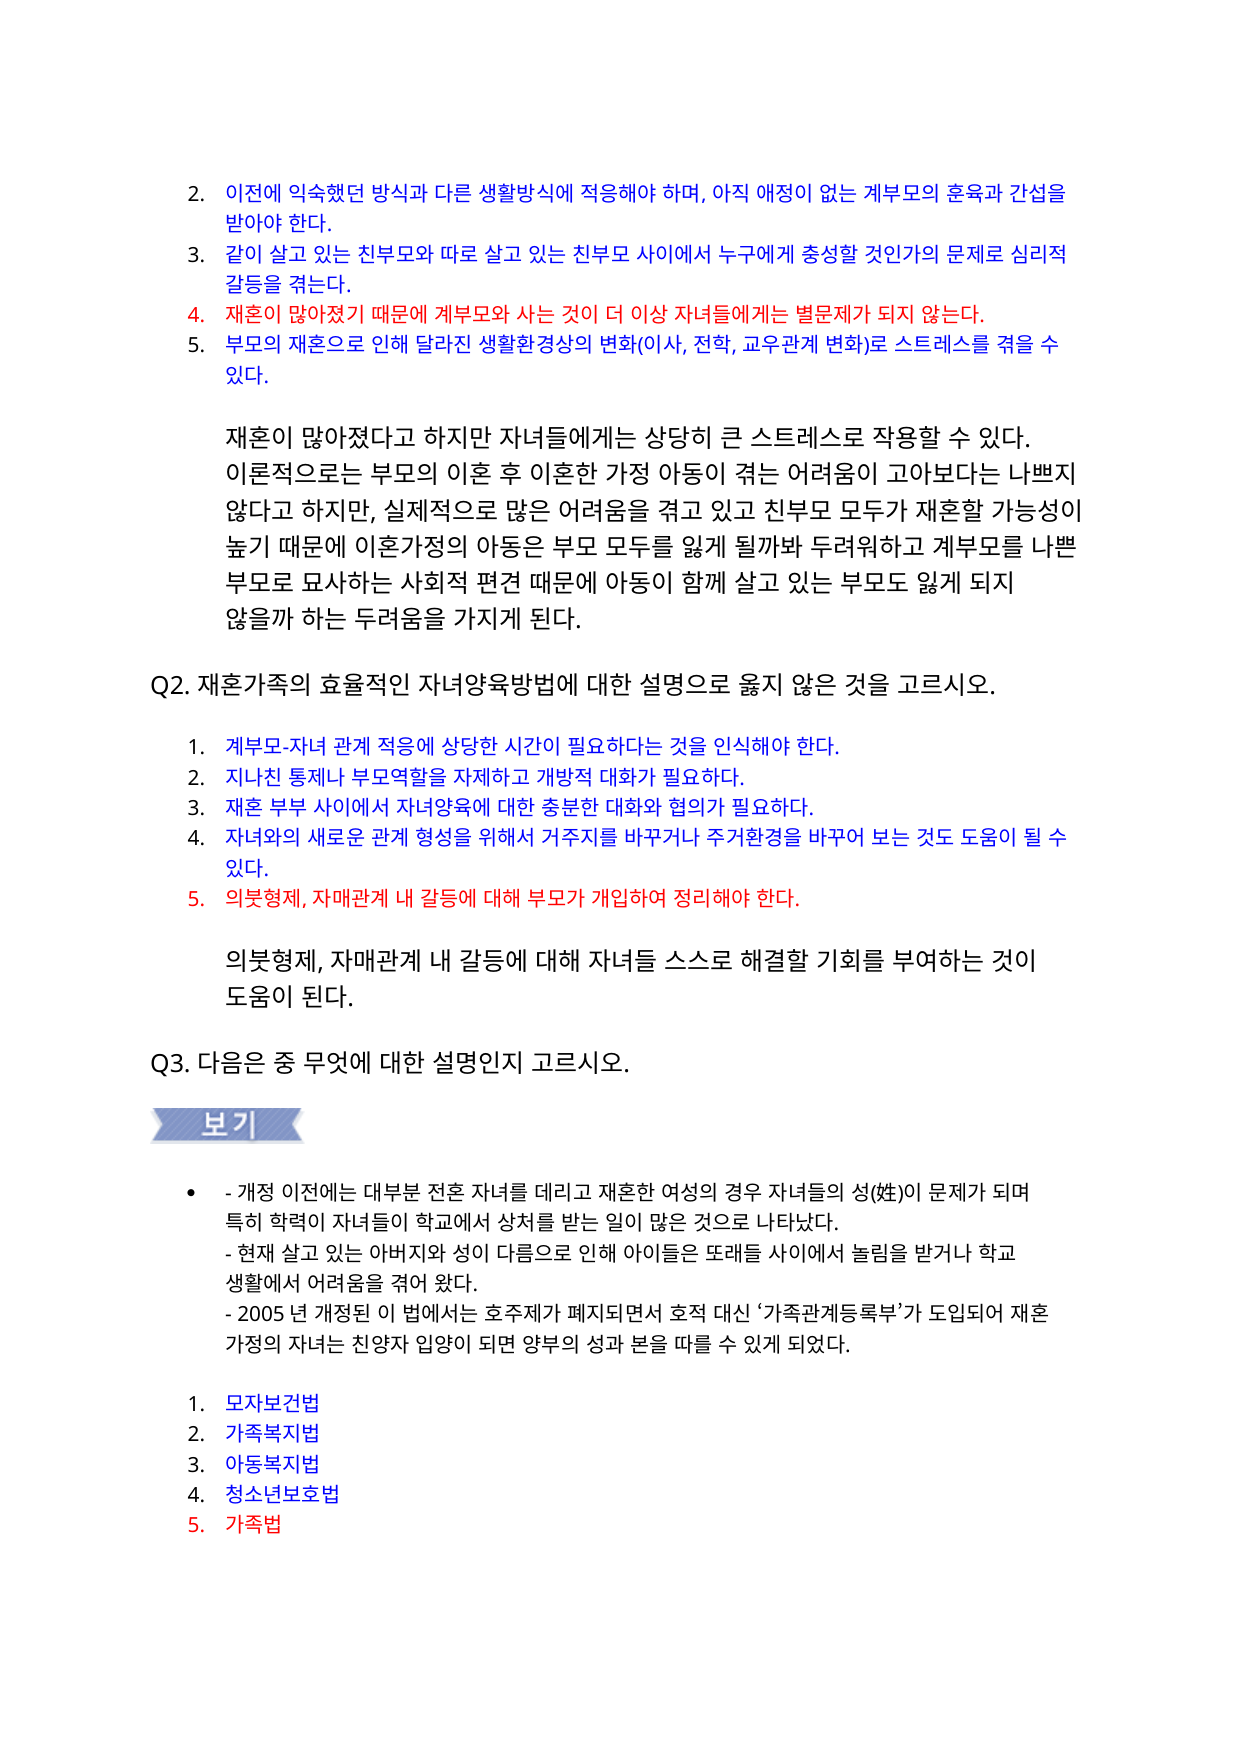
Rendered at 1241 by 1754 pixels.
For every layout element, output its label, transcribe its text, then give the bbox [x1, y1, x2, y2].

list 자녀와의 새로운 관계 형성을 위해서 거주지를 바꾸거나 주거환경을 바꾸어 보는 것도 도움이 될 수 있다. [187, 822, 1090, 882]
list 재혼 부부 사이에서 자녀양육에 대한 충분한 대화와 협의가 필요하다. [187, 791, 1090, 822]
list - 개정 이전에는 대부분 전혼 자녀를 데리고 재혼한 여성의 경우 자녀들의 성(姓)이 문제가 되며 특히 학력이 자녀들이 학교에서 상처를 받는 일이 많은 것으로 나타났다. - 현재 살고 있는 아버지와 성이 다름으로 인해 아이들은 또래들 사이에서 놀림을 받거나 학교 생활에서 어려움을 겪어 왔다. - 2005년 개정된 이 법에서는 호주제가 폐지되면서 호적 대신 ‘가족관계등록부’가 도입되어 재혼 가정의 자녀는 친양자 입양이 되면 양부의 성과 본을 따를 수 있게 되었다. [187, 1176, 1090, 1358]
list 의붓형제, 자매관계 내 갈등에 대해 부모가 개입하여 정리해야 한다. [187, 882, 1090, 912]
list 같이 살고 있는 친부모와 따로 살고 있는 친부모 사이에서 누구에게 충성할 것인가의 문제로 심리적 갈등을 겪는다. [187, 238, 1090, 298]
list 이전에 익숙했던 방식과 다른 생활방식에 적응해야 하며, 아직 애정이 없는 계부모의 훈육과 간섭을 받아야 한다. [187, 177, 1090, 238]
text Q2. 재혼가족의 효율적인 자녀양육방법에 대한 설명으로 옳지 않은 것을 고르시오. [150, 665, 1090, 701]
list 모자보건법 [187, 1387, 1090, 1418]
list 부모의 재혼으로 인해 달라진 생활환경상의 변화(이사, 전학, 교우관계 변화)로 스트레스를 겪을 수 있다. [187, 329, 1090, 389]
text 의붓형제, 자매관계 내 갈등에 대해 자녀들 스스로 해결할 기회를 부여하는 것이 도움이 된다. [225, 942, 1090, 1014]
picture [150, 1108, 305, 1144]
list 재혼이 많아졌기 때문에 계부모와 사는 것이 더 이상 자녀들에게는 별문제가 되지 않는다. [187, 298, 1090, 329]
text Q3. 다음은 중 무엇에 대한 설명인지 고르시오. [150, 1043, 1090, 1079]
text 재혼이 많아졌다고 하지만 자녀들에게는 상당히 큰 스트레스로 작용할 수 있다. 이론적으로는 부모의 이혼 후 이혼한 가정 아동이 겪는 어려움이 고아보다는 나쁘지 않다고 하지만, 실제적으로 많은 어려움을 겪고 있고 친부모 모두가 재혼할 가능성이 높기 때문에 이혼가정의 아동은 부모 모두를 잃게 될까봐 두려워하고 계부모를 나쁜 부모로 묘사하는 사회적 편견 때문에 아동이 함께 살고 있는 부모도 잃게 되지 않을까 하는 두려움을 가지게 된다. [225, 418, 1090, 636]
list 가족복지법 [187, 1418, 1090, 1448]
list 계부모-자녀 관계 적응에 상당한 시간이 필요하다는 것을 인식해야 한다. [187, 731, 1090, 761]
list 청소년보호법 [187, 1478, 1090, 1508]
list 가족법 [187, 1508, 1090, 1539]
list 지나친 통제나 부모역할을 자제하고 개방적 대화가 필요하다. [187, 761, 1090, 791]
list 아동복지법 [187, 1448, 1090, 1478]
